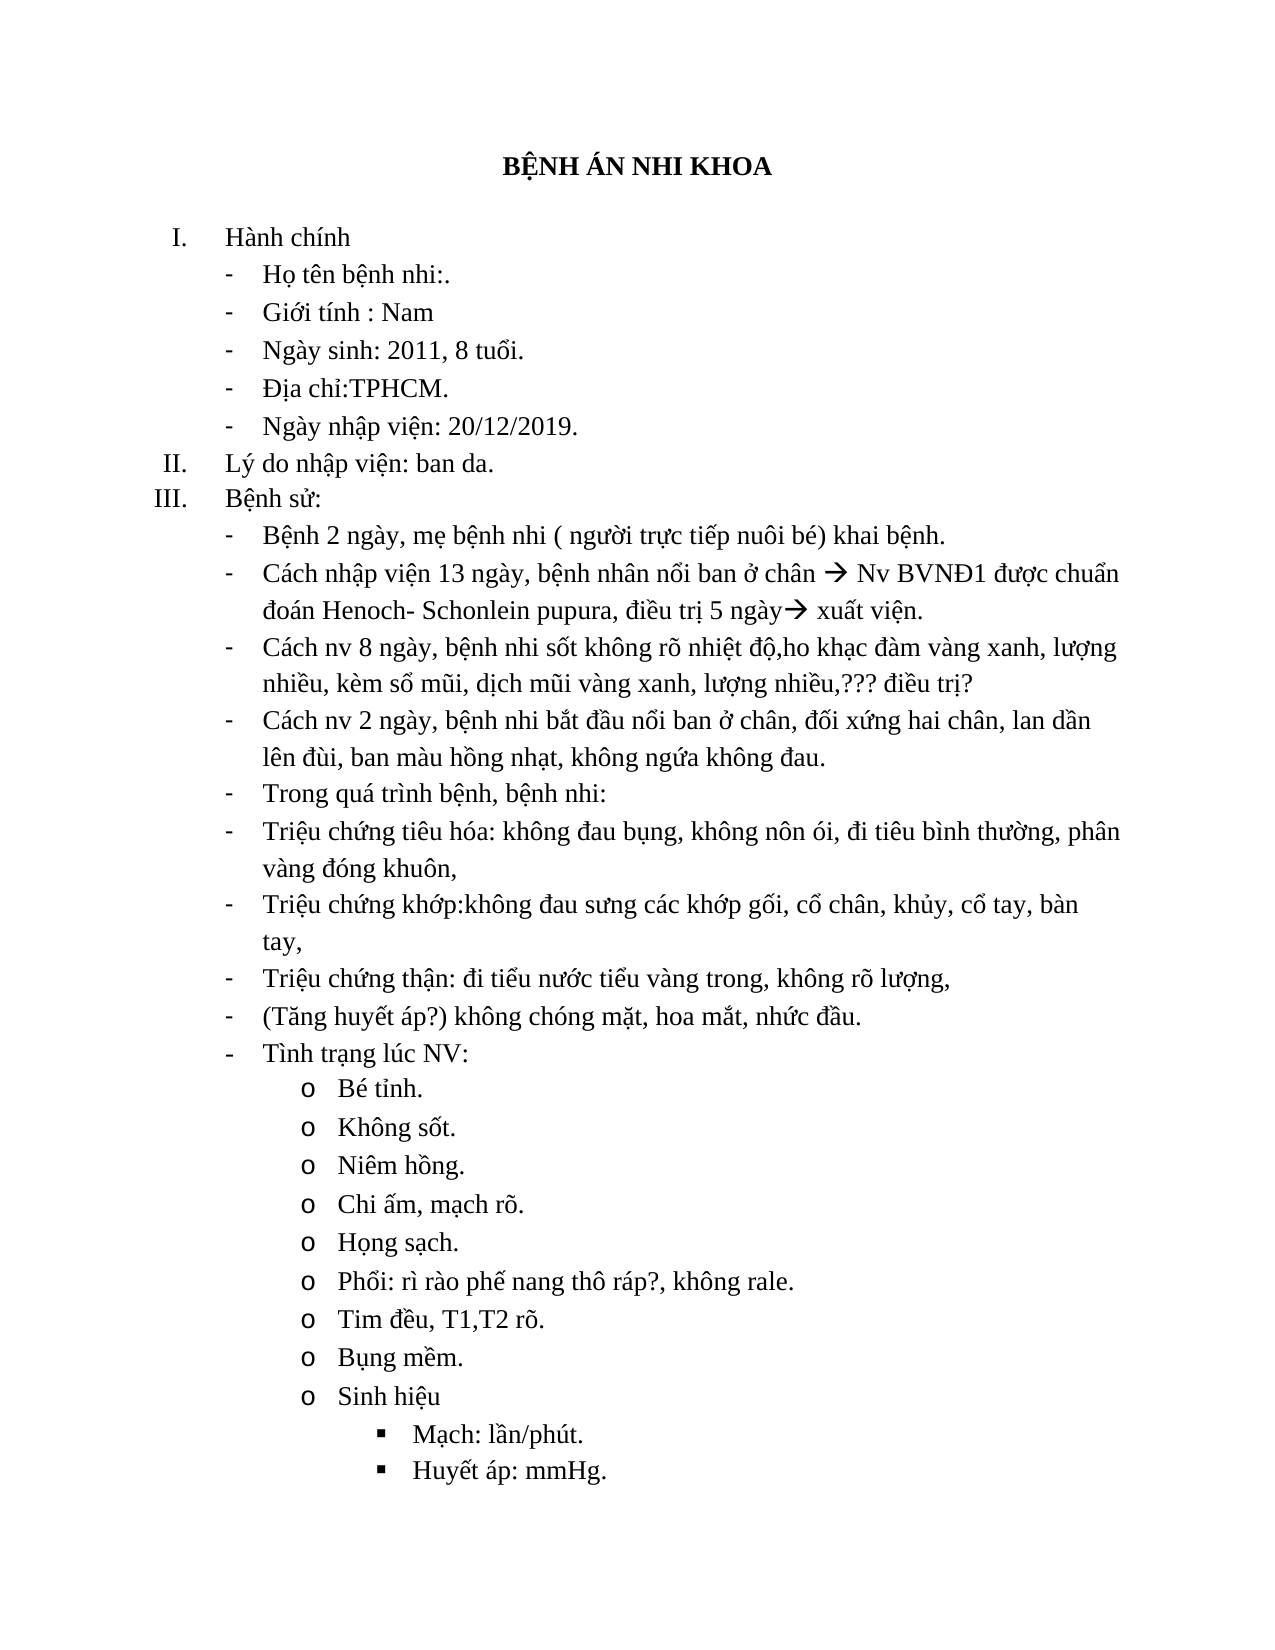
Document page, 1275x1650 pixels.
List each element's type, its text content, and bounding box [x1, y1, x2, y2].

list Triệu chứng khớp:không đau sưng các khớp gối, cổ chân, khủy, cổ tay, bàn tay, [225, 888, 1125, 956]
list Bé tỉnh. [300, 1072, 1125, 1106]
list Họ tên bệnh nhi:. [225, 257, 1125, 290]
list Phổi: rì rào phế nang thô ráp?, không rale. [300, 1265, 1125, 1298]
list Giới tính : Nam [225, 295, 1125, 328]
list Hành chính [187, 221, 1125, 253]
list Cách nv 8 ngày, bệnh nhi sốt không rõ nhiệt độ,ho khạc đàm vàng xanh, lượng nhiều, kèm sổ mũi, dịch mũi vàng xanh, lượng nhiều,??? điều trị? [225, 630, 1125, 698]
list Họng sạch. [300, 1226, 1125, 1260]
list (Tăng huyết áp?) không chóng mặt, hoa mắt, nhức đầu. [225, 999, 1125, 1032]
list Ngày sinh: 2011, 8 tuổi. [225, 333, 1125, 366]
list Niêm hồng. [300, 1149, 1125, 1183]
list Ngày nhập viện: 20/12/2019. [225, 409, 1125, 442]
list Cách nv 2 ngày, bệnh nhi bắt đầu nổi ban ở chân, đối xứng hai chân, lan dần lên đùi, ban màu hồng nhạt, không ngứa không đau. [225, 703, 1125, 772]
list Tim đều, T1,T2 rõ. [300, 1303, 1125, 1337]
list Bụng mềm. [300, 1342, 1125, 1375]
list Triệu chứng tiêu hóa: không đau bụng, không nôn ói, đi tiêu bình thường, phân vàng đóng khuôn, [225, 814, 1125, 883]
list Triệu chứng thận: đi tiểu nước tiểu vàng trong, không rõ lượng, [225, 961, 1125, 994]
list Mạch: lần/phút. [375, 1418, 1125, 1450]
list Bệnh 2 ngày, mẹ bệnh nhi ( người trực tiếp nuôi bé) khai bệnh. [225, 518, 1125, 551]
list Sinh hiệu [300, 1380, 1125, 1413]
list Lý do nhập viện: ban da. [187, 447, 1125, 478]
list Chi ấm, mạch rõ. [300, 1188, 1125, 1221]
list Huyết áp: mmHg. [375, 1454, 1125, 1486]
list Bệnh sử: [187, 482, 1125, 514]
list Địa chỉ:TPHCM. [225, 371, 1125, 404]
list Không sốt. [300, 1111, 1125, 1144]
list Trong quá trình bệnh, bệnh nhi: [225, 776, 1125, 809]
list Cách nhập viện 13 ngày, bệnh nhân nổi ban ở chân Nv BVNĐ1 được chuẩn đoán Henoch- Schonlein pupura, điều trị 5 ngày xuất viện. [225, 556, 1125, 625]
list Tình trạng lúc NV: [225, 1037, 1125, 1068]
text BỆNH ÁN NHI KHOA [150, 150, 1125, 181]
